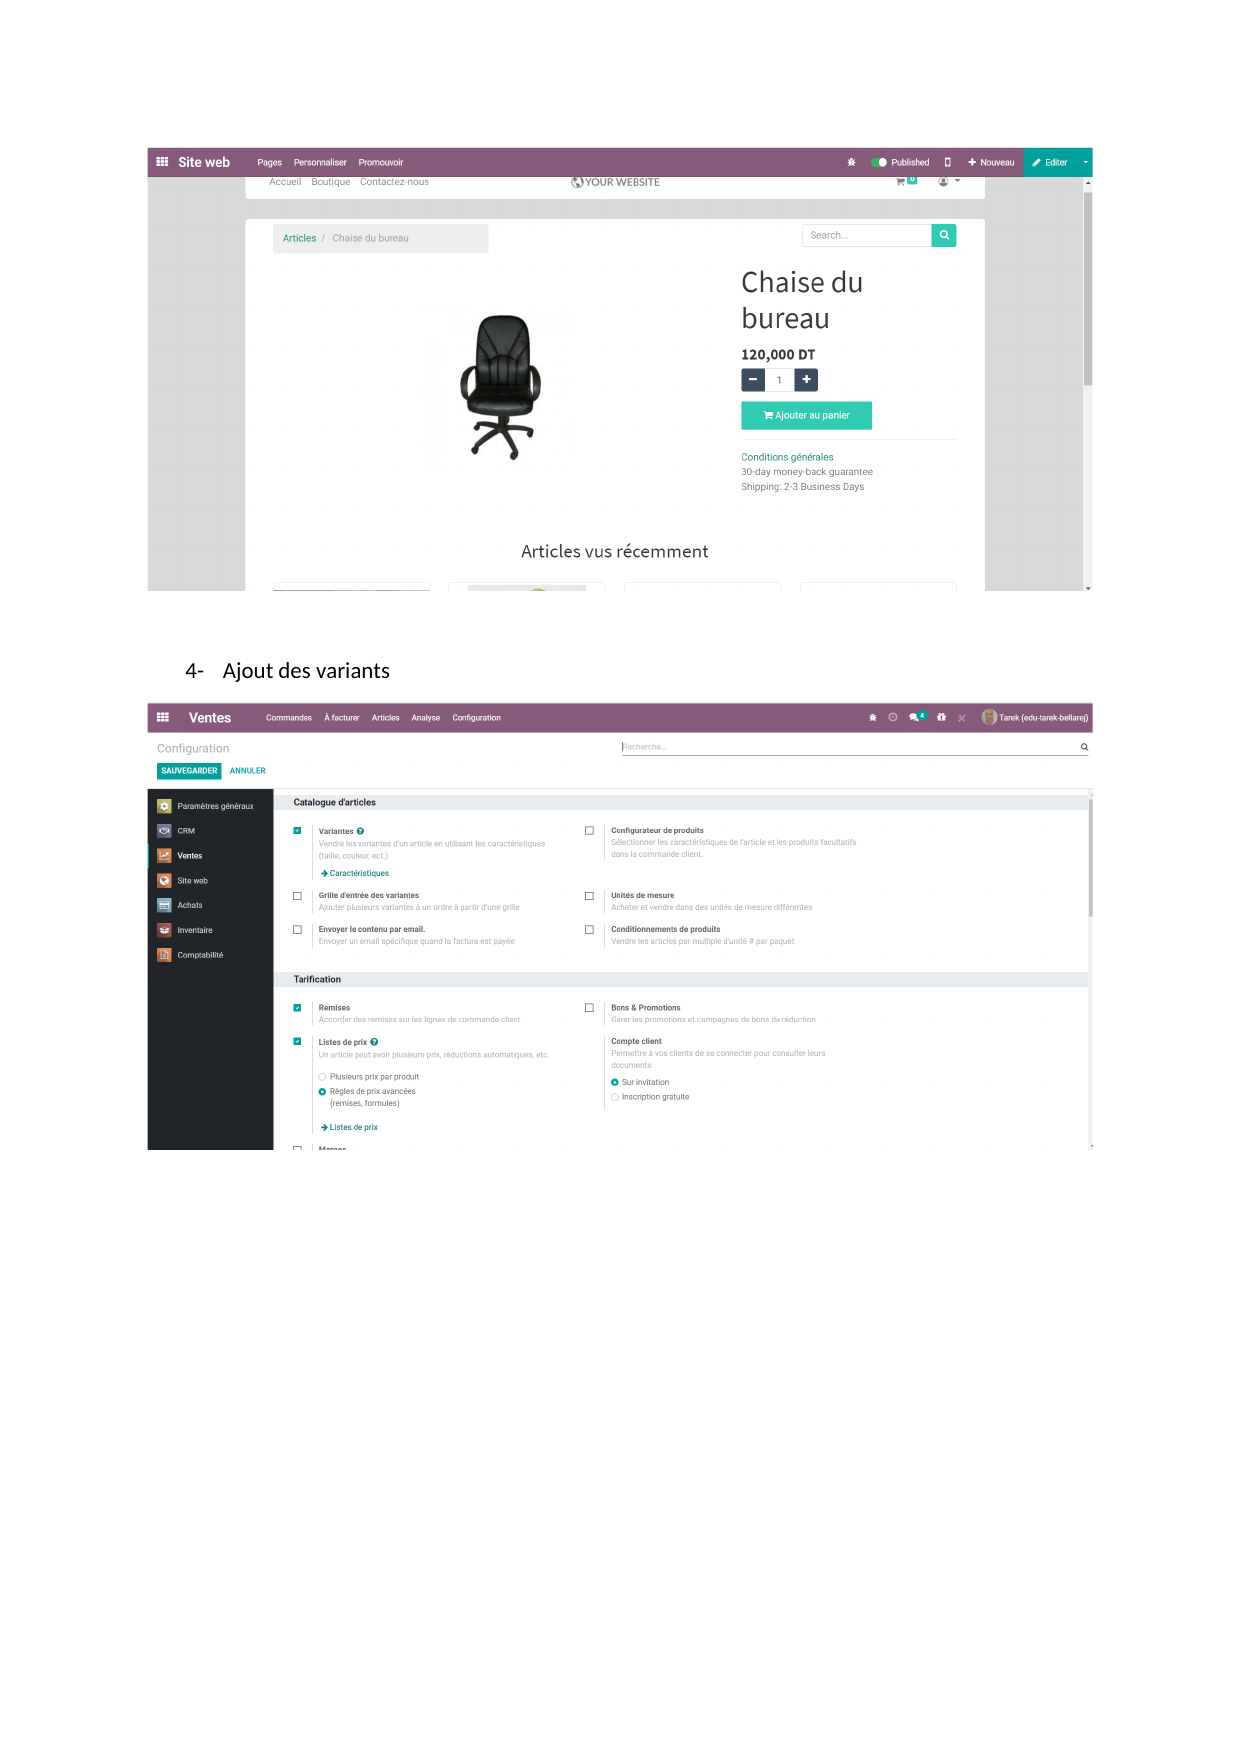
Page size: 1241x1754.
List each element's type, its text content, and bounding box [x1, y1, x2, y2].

picture [147, 147, 1093, 591]
picture [147, 702, 1093, 1150]
list Ajout des variants [185, 656, 1093, 684]
